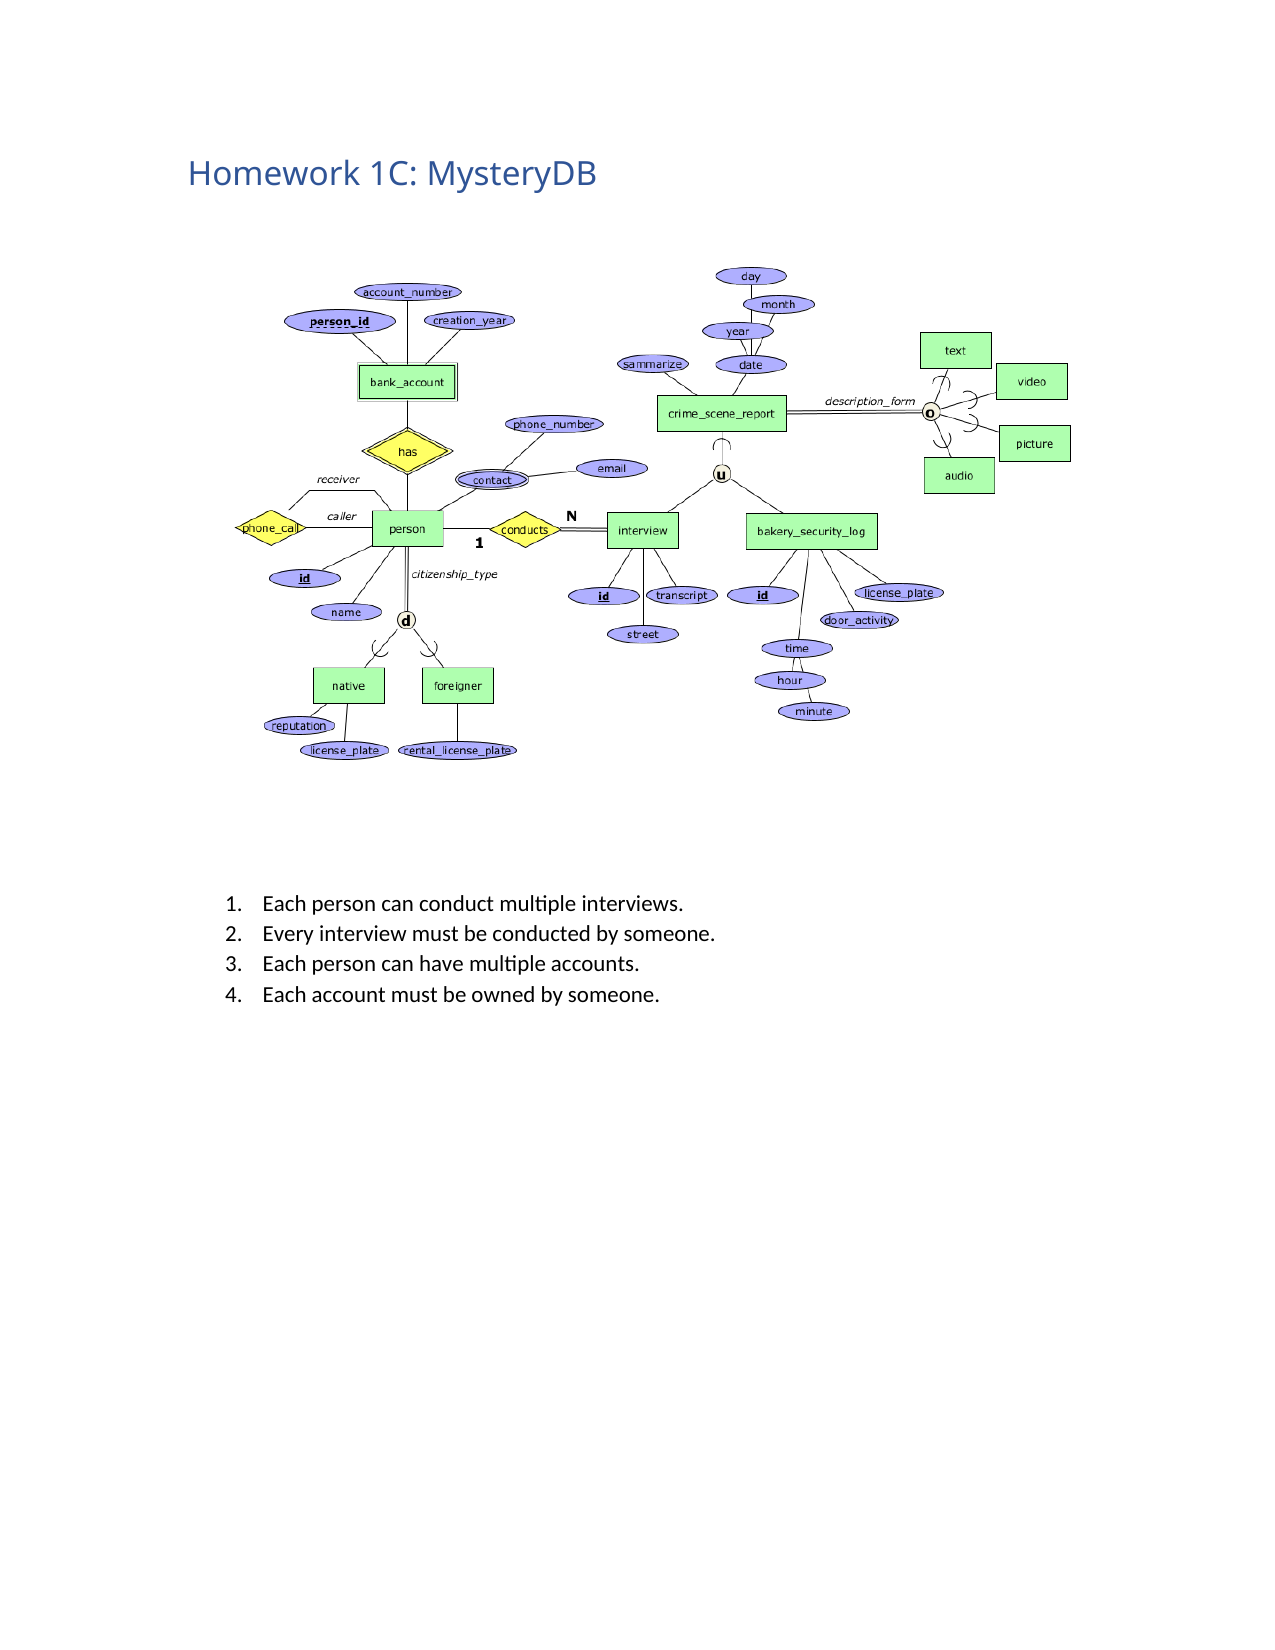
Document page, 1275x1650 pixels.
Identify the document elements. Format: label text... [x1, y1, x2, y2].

subtitle Homework 1C: MysteryDB [187, 150, 1087, 195]
list Each person can conduct multiple interviews. [225, 889, 1087, 917]
list Every interview must be conducted by someone. [225, 919, 1087, 947]
list Each person can have multiple accounts. [225, 949, 1087, 977]
list Each account must be owned by someone. [225, 980, 1087, 1008]
picture [187, 198, 1088, 777]
